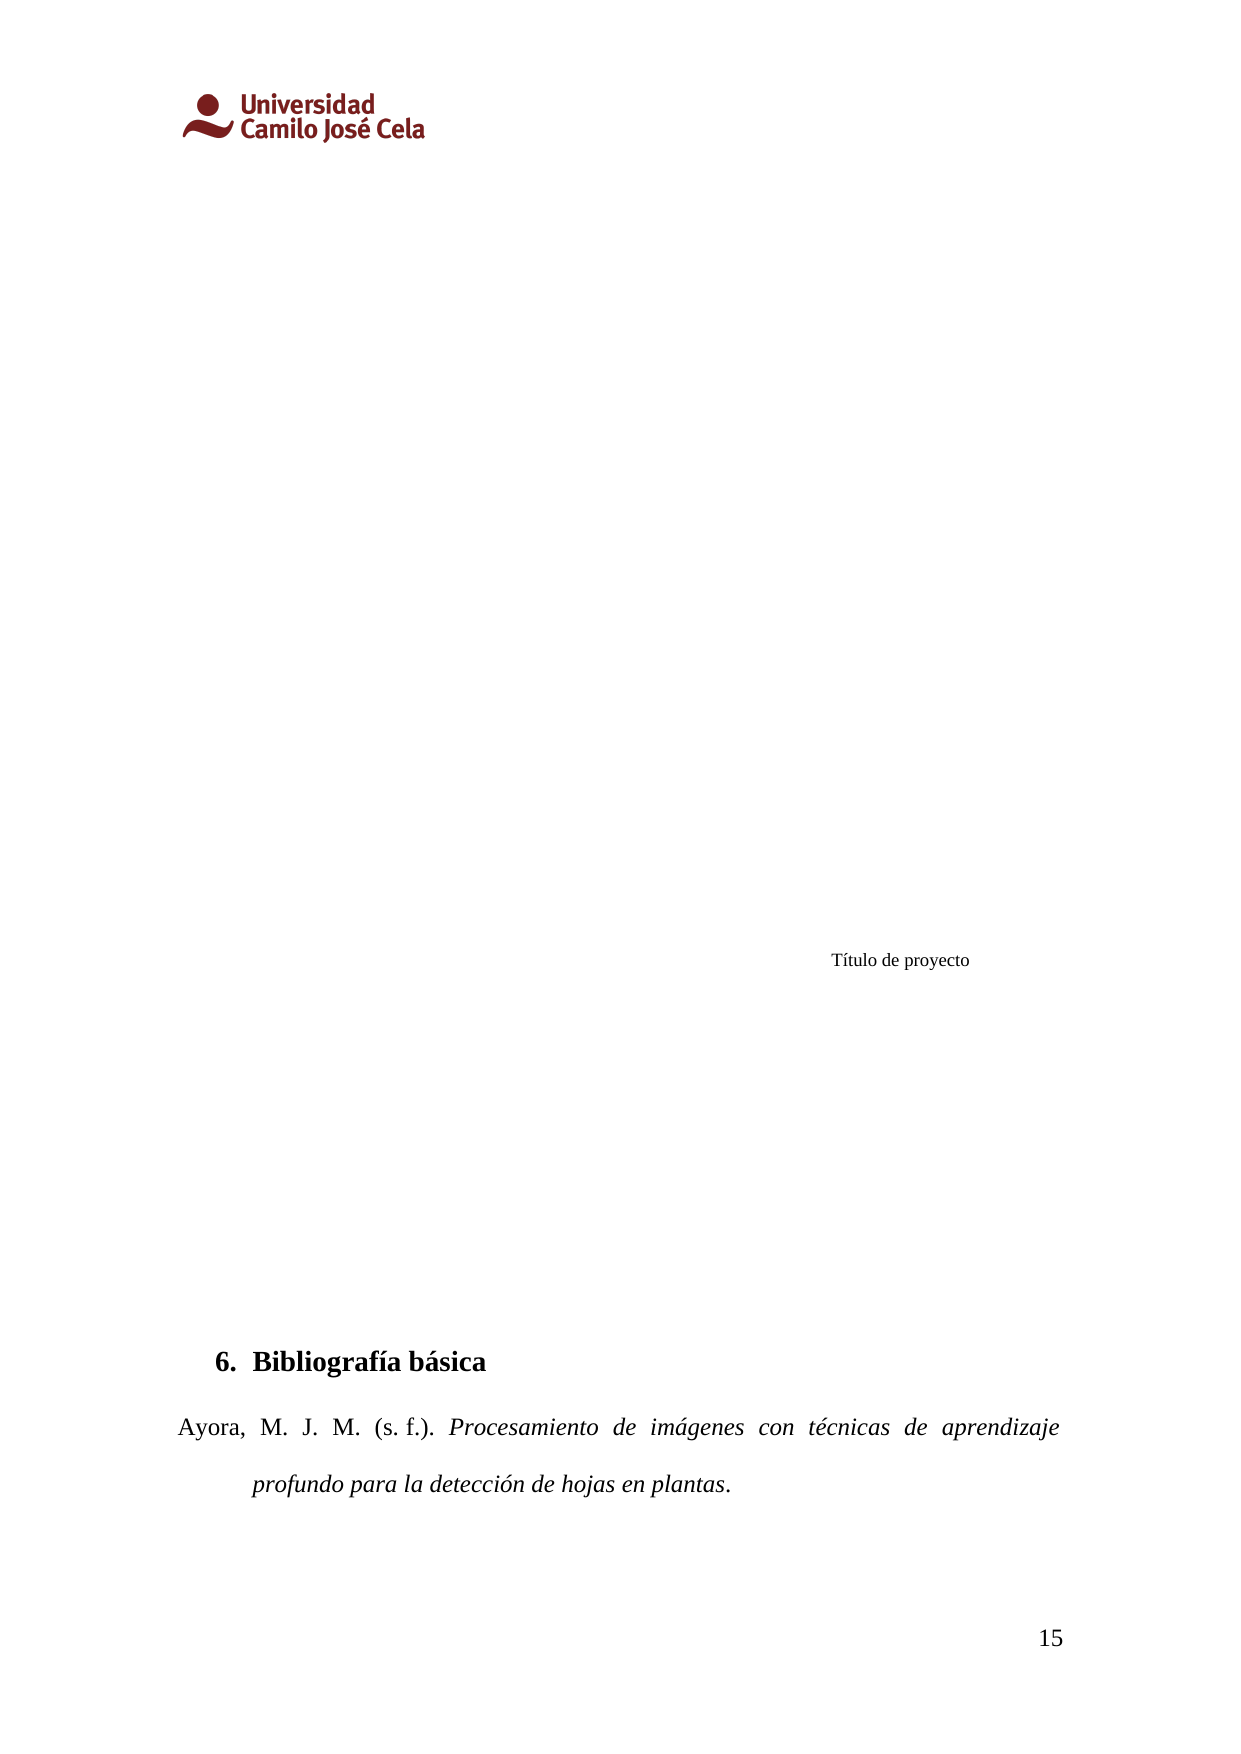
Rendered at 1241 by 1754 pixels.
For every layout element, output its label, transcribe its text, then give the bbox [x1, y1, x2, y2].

text Ayora, M. J. M. (s. f.). Procesamiento de imágenes con técnicas de aprendizaje profundo para la detección de hojas en plantas. [177, 1412, 1063, 1498]
picture [177, 85, 428, 149]
subtitle Bibliografía básica [215, 1344, 1063, 1378]
